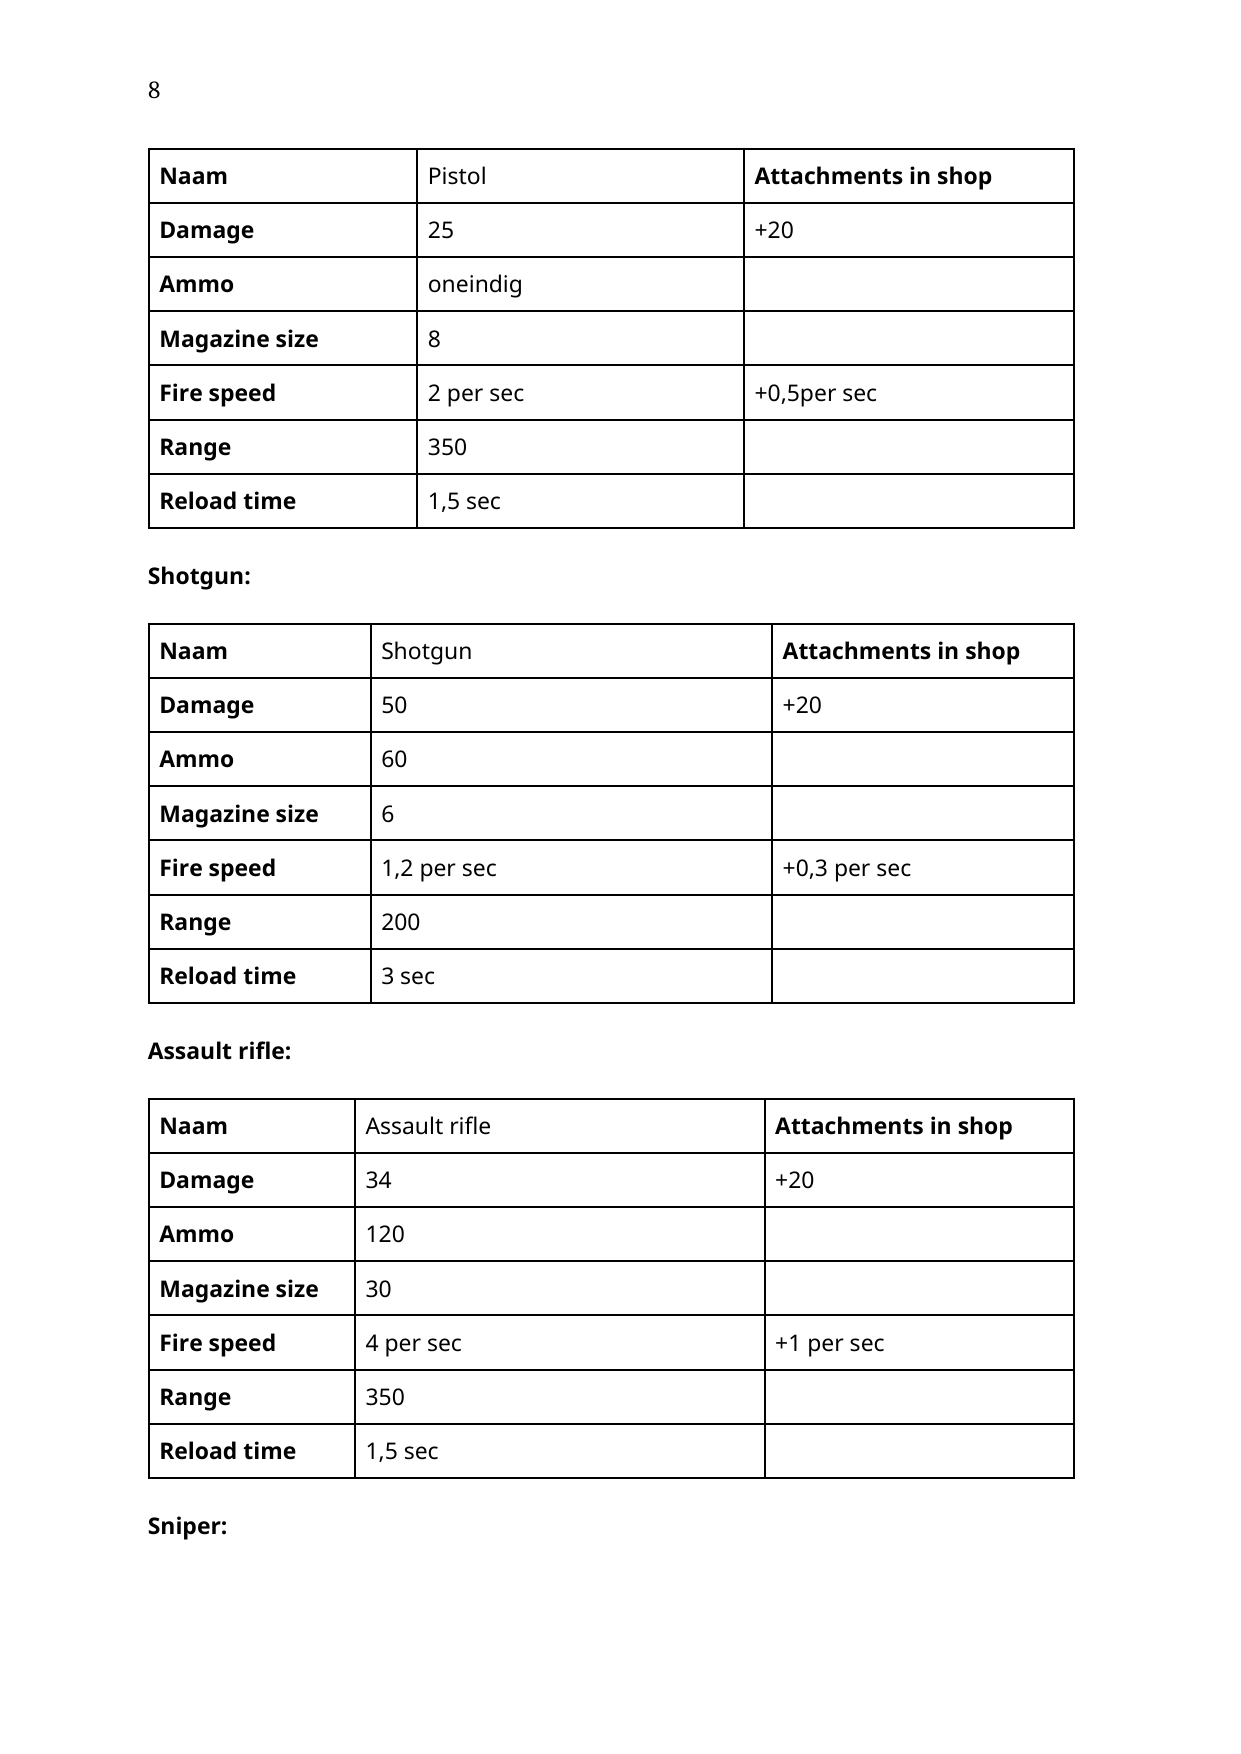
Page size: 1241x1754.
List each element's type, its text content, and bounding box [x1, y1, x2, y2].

table_cell [766, 1262, 1073, 1314]
table_cell [773, 950, 1073, 1002]
text Assault rifle: [148, 1035, 1093, 1066]
table_cell [766, 1208, 1073, 1260]
table_cell 350 [356, 1371, 764, 1423]
table_header Pistol [418, 150, 743, 202]
table_header Attachments in shop [766, 1100, 1073, 1152]
table_cell Damage [150, 679, 370, 731]
text Shotgun: [148, 560, 1093, 591]
table_cell 50 [372, 679, 771, 731]
table_cell 25 [418, 204, 743, 256]
table_header Shotgun [372, 625, 771, 677]
table_cell +20 [766, 1154, 1073, 1206]
table_cell Magazine size [150, 787, 370, 839]
table_cell [745, 312, 1073, 364]
table_cell 30 [356, 1262, 764, 1314]
table_cell 34 [356, 1154, 764, 1206]
table_header Assault rifle [356, 1100, 764, 1152]
table_cell [745, 421, 1073, 473]
table_cell 2 per sec [418, 366, 743, 418]
table_cell Range [150, 1371, 354, 1423]
table_cell [745, 258, 1073, 310]
table_cell Damage [150, 204, 416, 256]
table_cell Reload time [150, 950, 370, 1002]
table_cell Magazine size [150, 312, 416, 364]
table_cell Fire speed [150, 366, 416, 418]
table_cell +0,3 per sec [773, 841, 1073, 893]
table_cell Ammo [150, 258, 416, 310]
table_cell Fire speed [150, 841, 370, 893]
table_cell Range [150, 896, 370, 948]
table_cell 4 per sec [356, 1316, 764, 1368]
table_cell 1,5 sec [418, 475, 743, 527]
table_cell 8 [418, 312, 743, 364]
table_cell [745, 475, 1073, 527]
table_cell 1,2 per sec [372, 841, 771, 893]
table_cell 120 [356, 1208, 764, 1260]
table_cell 350 [418, 421, 743, 473]
table_cell +20 [745, 204, 1073, 256]
table_header Naam [150, 150, 416, 202]
table_cell [766, 1425, 1073, 1477]
table_header Attachments in shop [745, 150, 1073, 202]
text Sniper: [148, 1510, 1093, 1541]
table_cell 3 sec [372, 950, 771, 1002]
table_header Naam [150, 625, 370, 677]
table_cell [773, 896, 1073, 948]
table_cell 1,5 sec [356, 1425, 764, 1477]
table_cell Magazine size [150, 1262, 354, 1314]
table_cell Damage [150, 1154, 354, 1206]
table_cell [766, 1371, 1073, 1423]
table_cell +0,5per sec [745, 366, 1073, 418]
table_header Attachments in shop [773, 625, 1073, 677]
table_header Naam [150, 1100, 354, 1152]
table_cell Reload time [150, 475, 416, 527]
table_cell Ammo [150, 733, 370, 785]
table_cell Fire speed [150, 1316, 354, 1368]
table_cell Ammo [150, 1208, 354, 1260]
table_cell [773, 733, 1073, 785]
table_cell 200 [372, 896, 771, 948]
table_cell +1 per sec [766, 1316, 1073, 1368]
table_cell [773, 787, 1073, 839]
table_cell 6 [372, 787, 771, 839]
table_cell Reload time [150, 1425, 354, 1477]
table_cell +20 [773, 679, 1073, 731]
table_cell oneindig [418, 258, 743, 310]
table_cell Range [150, 421, 416, 473]
table_cell 60 [372, 733, 771, 785]
